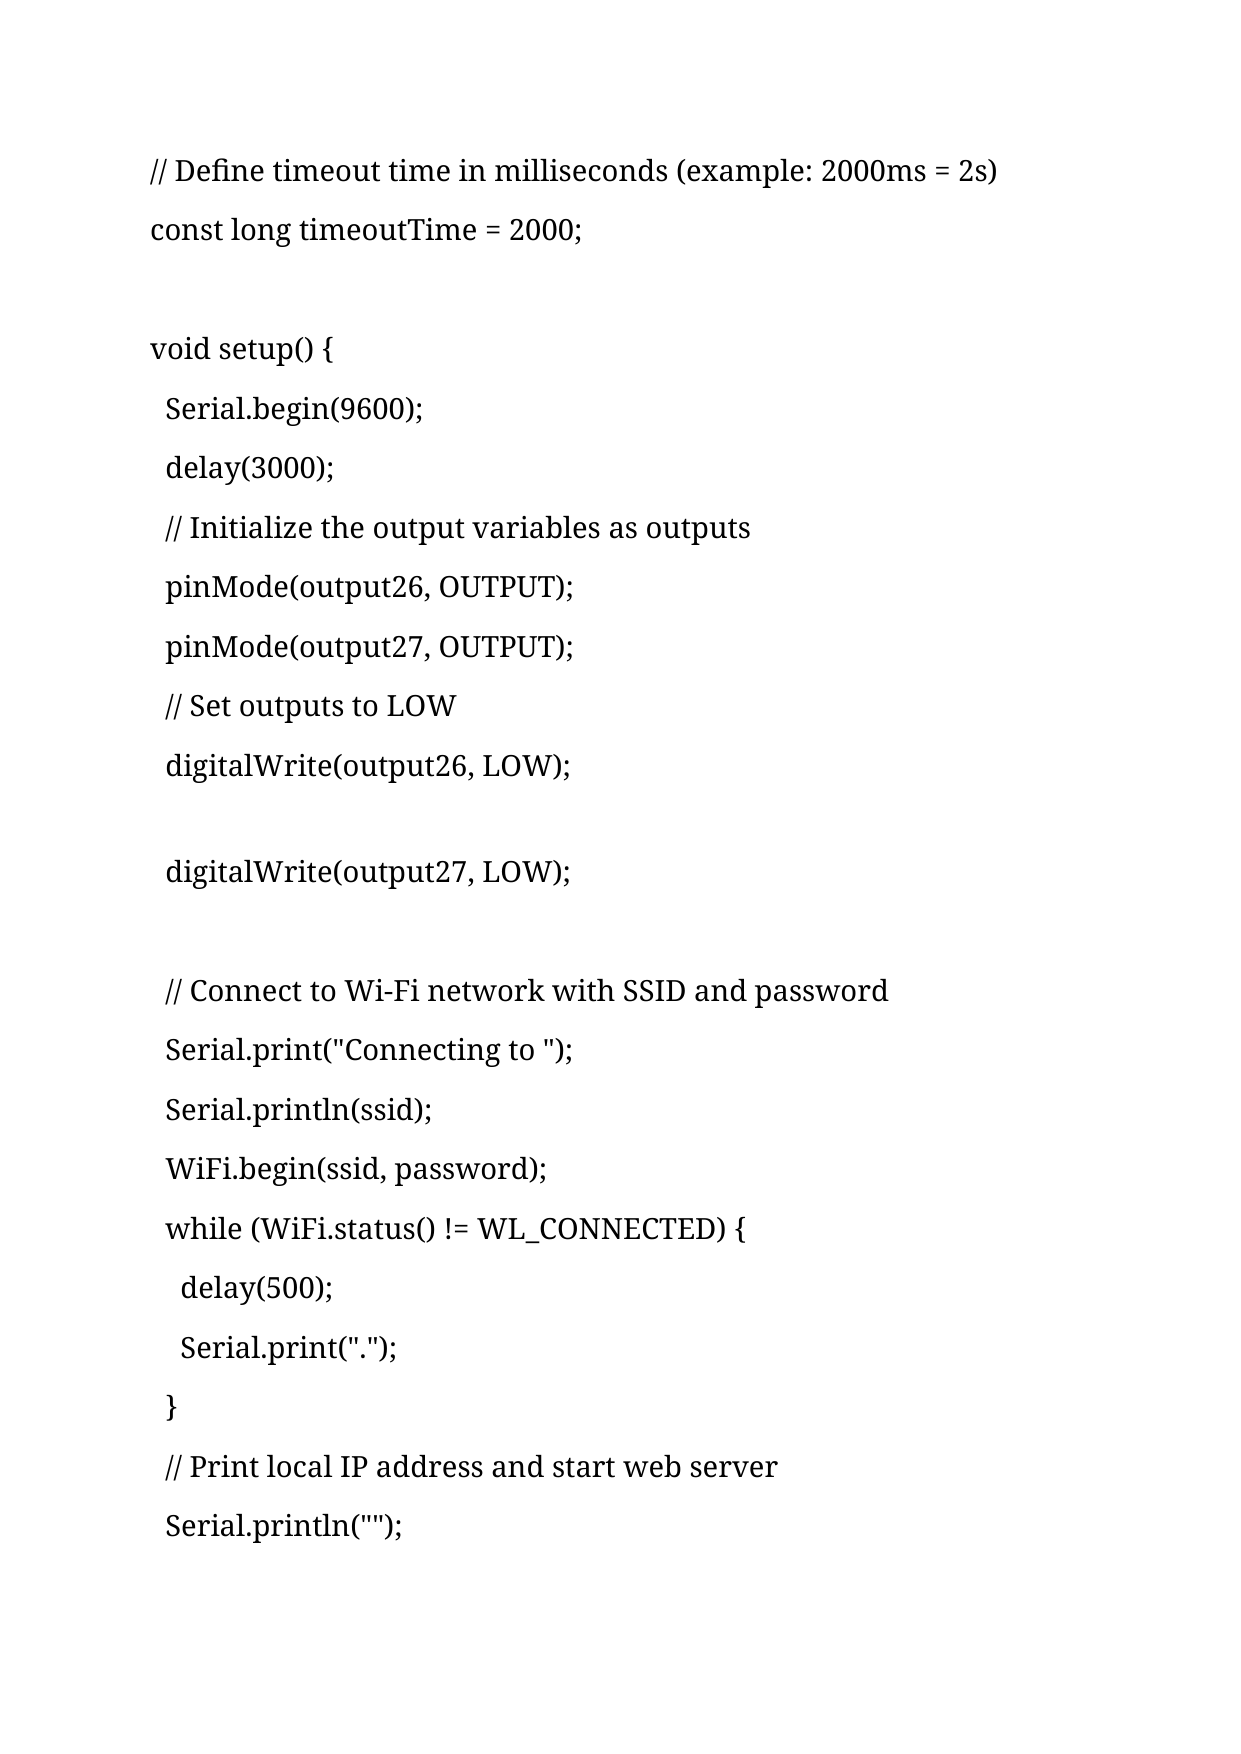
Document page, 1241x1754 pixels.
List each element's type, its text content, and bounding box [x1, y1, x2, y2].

text Serial.println(ssid); [150, 1089, 1090, 1129]
text digitalWrite(output27, LOW); [150, 851, 1090, 891]
text // Set outputs to LOW [150, 685, 1090, 725]
text pinMode(output27, OUTPUT); [150, 626, 1090, 666]
text WiFi.begin(ssid, password); [150, 1148, 1090, 1188]
text Serial.print("Connecting to "); [150, 1029, 1090, 1069]
text // Print local IP address and start web server [150, 1446, 1090, 1486]
text Serial.begin(9600); [150, 388, 1090, 428]
text digitalWrite(output26, LOW); [150, 745, 1090, 784]
text // Connect to Wi-Fi network with SSID and password [150, 970, 1090, 1010]
text pinMode(output26, OUTPUT); [150, 566, 1090, 606]
text // Define timeout time in milliseconds (example: 2000ms = 2s) [150, 150, 1090, 190]
text Serial.println(""); [150, 1505, 1090, 1545]
text delay(3000); [150, 447, 1090, 487]
text Serial.print("."); [150, 1327, 1090, 1367]
text while (WiFi.status() != WL_CONNECTED) { [150, 1208, 1090, 1248]
text const long timeoutTime = 2000; [150, 209, 1090, 249]
text } [150, 1386, 1090, 1426]
text // Initialize the output variables as outputs [150, 507, 1090, 547]
text delay(500); [150, 1267, 1090, 1307]
text void setup() { [150, 328, 1090, 368]
